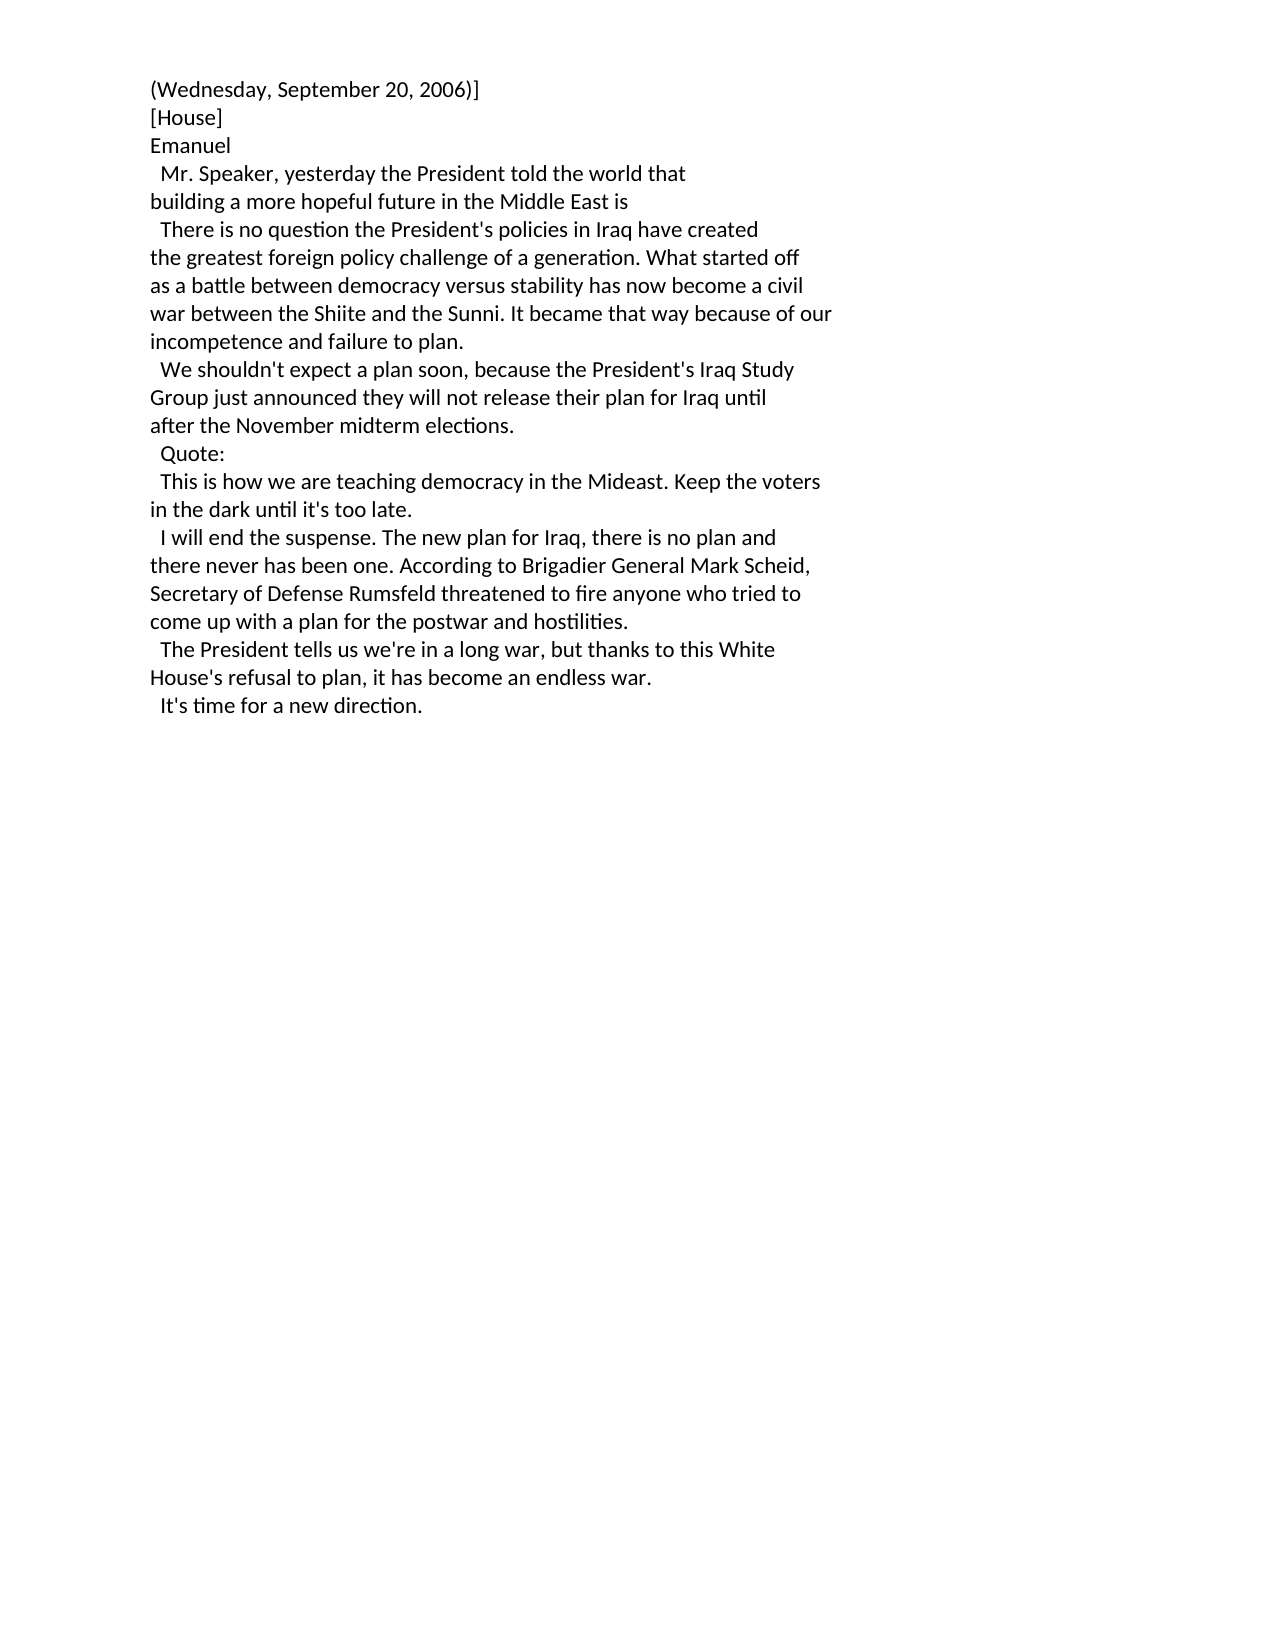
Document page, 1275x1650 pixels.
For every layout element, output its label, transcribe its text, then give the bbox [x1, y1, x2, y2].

text Quote: [150, 439, 1125, 467]
text Secretary of Defense Rumsfeld threatened to fire anyone who tried to [150, 579, 1125, 607]
text There is no question the President's policies in Iraq have created [150, 215, 1125, 243]
text We shouldn't expect a plan soon, because the President's Iraq Study [150, 355, 1125, 383]
text This is how we are teaching democracy in the Mideast. Keep the voters [150, 467, 1125, 495]
text building a more hopeful future in the Middle East is [150, 187, 1125, 215]
text in the dark until it's too late. [150, 495, 1125, 523]
text The President tells us we're in a long war, but thanks to this White [150, 635, 1125, 663]
text Group just announced they will not release their plan for Iraq until [150, 383, 1125, 411]
text come up with a plan for the postwar and hostilities. [150, 607, 1125, 635]
text after the November midterm elections. [150, 411, 1125, 439]
text Mr. Speaker, yesterday the President told the world that [150, 159, 1125, 187]
text House's refusal to plan, it has become an endless war. [150, 663, 1125, 691]
text the greatest foreign policy challenge of a generation. What started off [150, 243, 1125, 271]
text It's time for a new direction. [150, 691, 1125, 719]
text there never has been one. According to Brigadier General Mark Scheid, [150, 551, 1125, 579]
text war between the Shiite and the Sunni. It became that way because of our [150, 299, 1125, 327]
text incompetence and failure to plan. [150, 327, 1125, 355]
text I will end the suspense. The new plan for Iraq, there is no plan and [150, 523, 1125, 551]
text as a battle between democracy versus stability has now become a civil [150, 271, 1125, 299]
